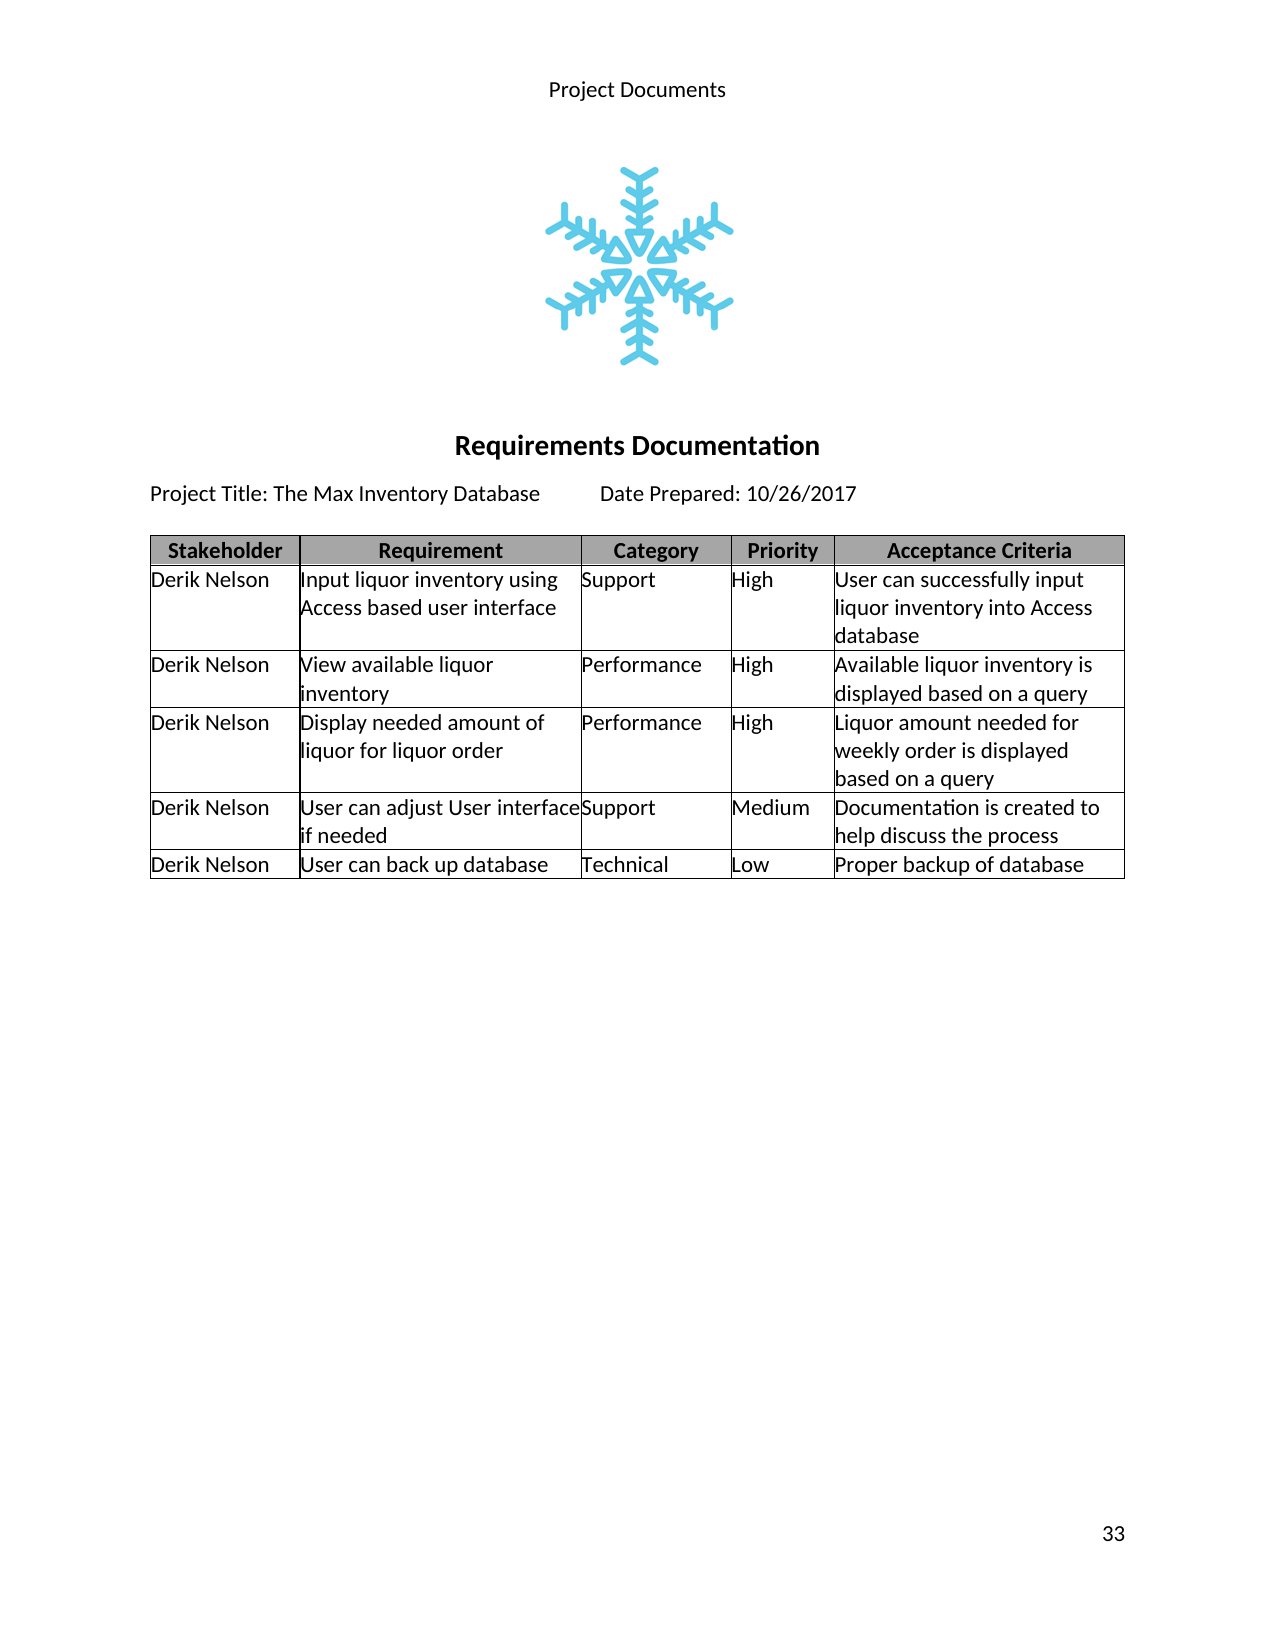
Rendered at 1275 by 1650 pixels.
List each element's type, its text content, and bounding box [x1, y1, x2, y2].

table_cell Low [732, 850, 834, 878]
text Project Title: The Max Inventory Database Date Prepared: 10/26/2017 [150, 479, 1125, 507]
text Requirements Documentation [150, 427, 1125, 463]
table_cell Available liquor inventory is displayed based on a query [835, 651, 1124, 707]
table_cell User can adjust User interface if needed [301, 793, 581, 849]
table_cell Derik Nelson [151, 566, 299, 649]
table_cell Documentation is created to help discuss the process [835, 793, 1124, 849]
table_cell Derik Nelson [151, 708, 299, 792]
table_cell Input liquor inventory using Access based user interface [301, 566, 581, 649]
table_header Priority [732, 536, 834, 564]
table_cell Medium [732, 793, 834, 849]
table_cell Liquor amount needed for weekly order is displayed based on a query [835, 708, 1124, 792]
table_header Requirement [301, 536, 581, 564]
table_cell Derik Nelson [151, 793, 299, 849]
table_header Stakeholder [151, 536, 299, 564]
table_cell Derik Nelson [151, 850, 299, 878]
table_cell Performance [582, 708, 731, 792]
table_cell Support [582, 566, 731, 649]
table_cell User can successfully input liquor inventory into Access database [835, 566, 1124, 649]
table_cell Technical [582, 850, 731, 878]
picture [369, 131, 907, 399]
table_cell Proper backup of database [835, 850, 1124, 878]
table_cell View available liquor inventory [301, 651, 581, 707]
table_cell High [732, 566, 834, 649]
table_cell High [732, 708, 834, 792]
table_cell Performance [582, 651, 731, 707]
table_cell Derik Nelson [151, 651, 299, 707]
table_cell Display needed amount of liquor for liquor order [301, 708, 581, 792]
table_header Acceptance Criteria [835, 536, 1124, 564]
table_cell High [732, 651, 834, 707]
table_header Category [582, 536, 731, 564]
table_cell User can back up database [301, 850, 581, 878]
table_cell Support [582, 793, 731, 849]
